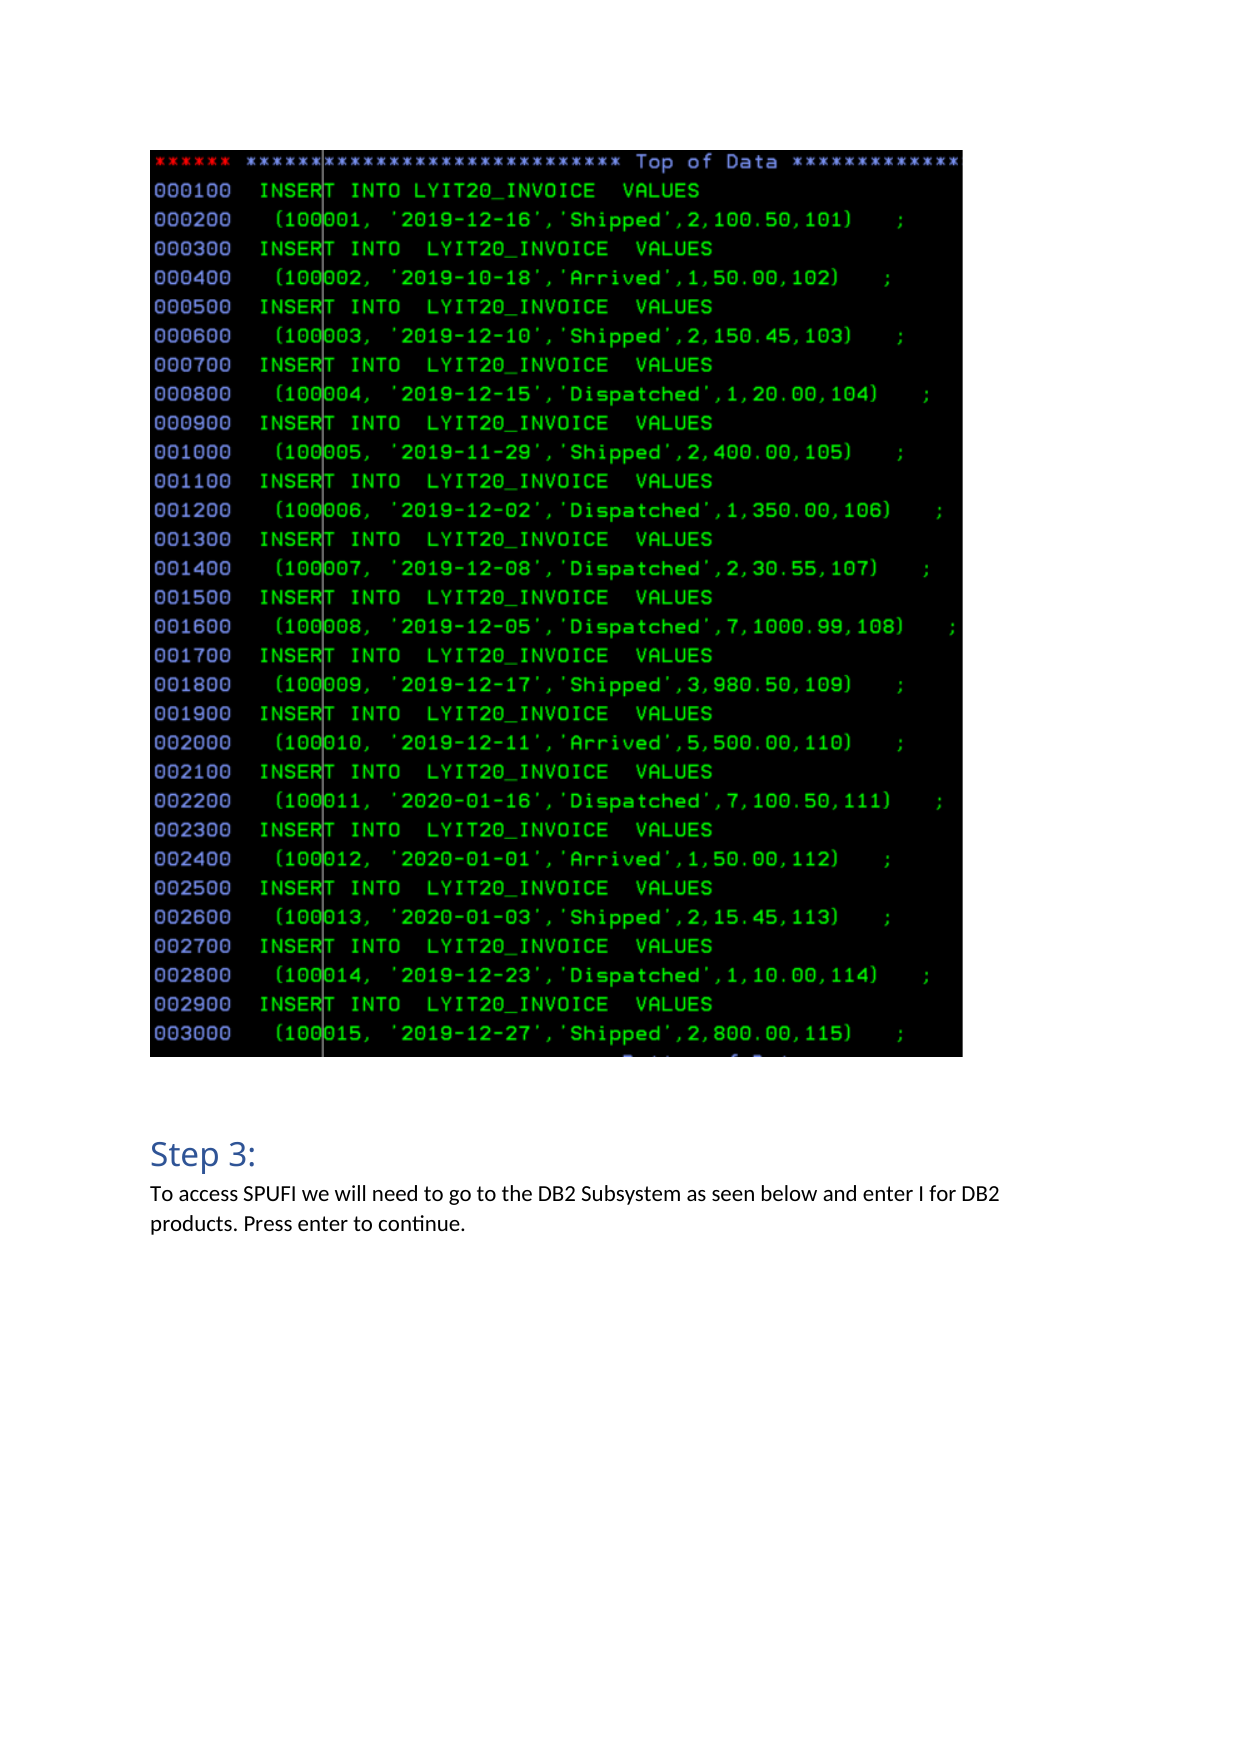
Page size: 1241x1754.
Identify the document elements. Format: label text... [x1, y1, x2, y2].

picture [150, 150, 963, 1057]
subtitle Step 3: [150, 1130, 1090, 1176]
text To access SPUFI we will need to go to the DB2 Subsystem as seen below and enter I for DB2 products. Press enter to continue. [150, 1179, 1090, 1238]
